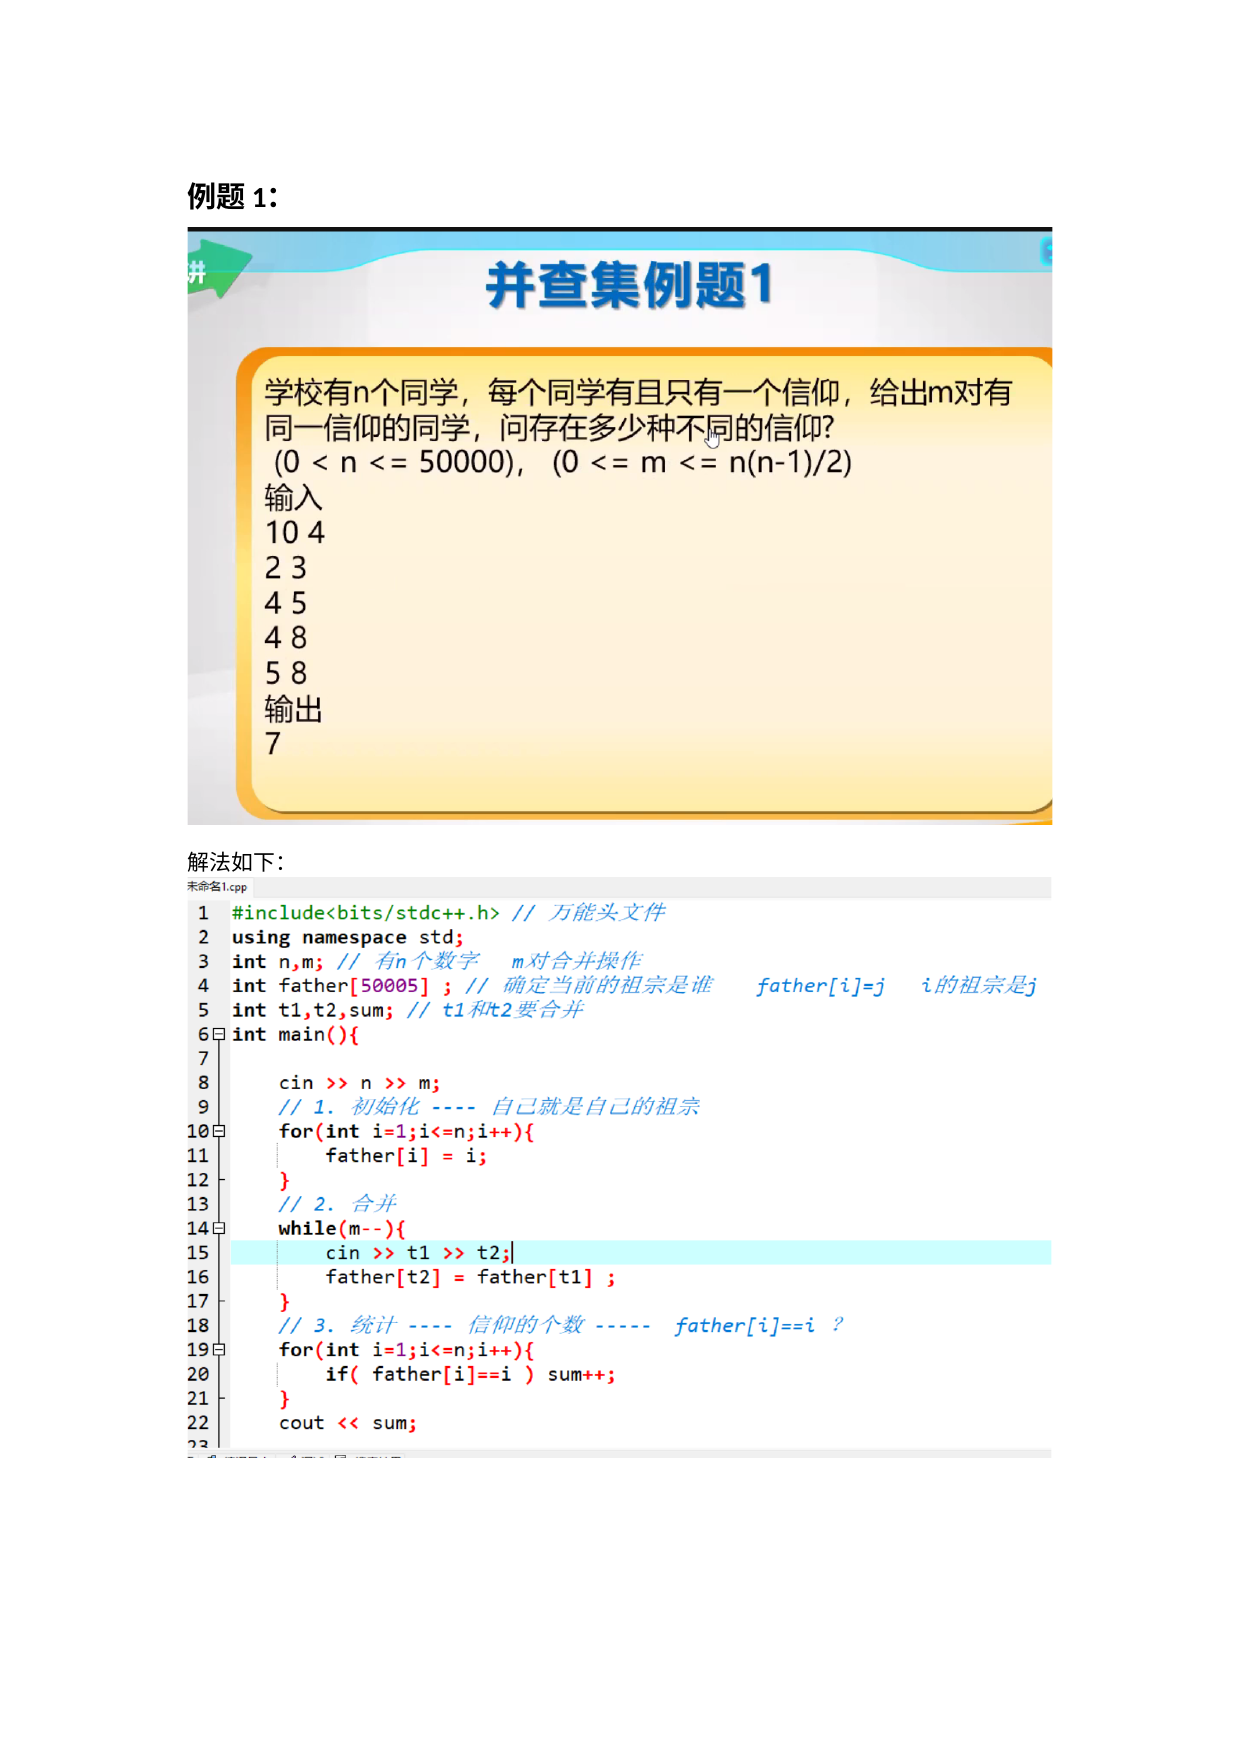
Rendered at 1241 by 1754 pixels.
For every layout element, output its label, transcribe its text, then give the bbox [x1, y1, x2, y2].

text 解法如下： [187, 844, 1053, 877]
picture [187, 227, 1053, 825]
picture [187, 877, 1052, 1458]
text 例题1： [187, 162, 1053, 227]
